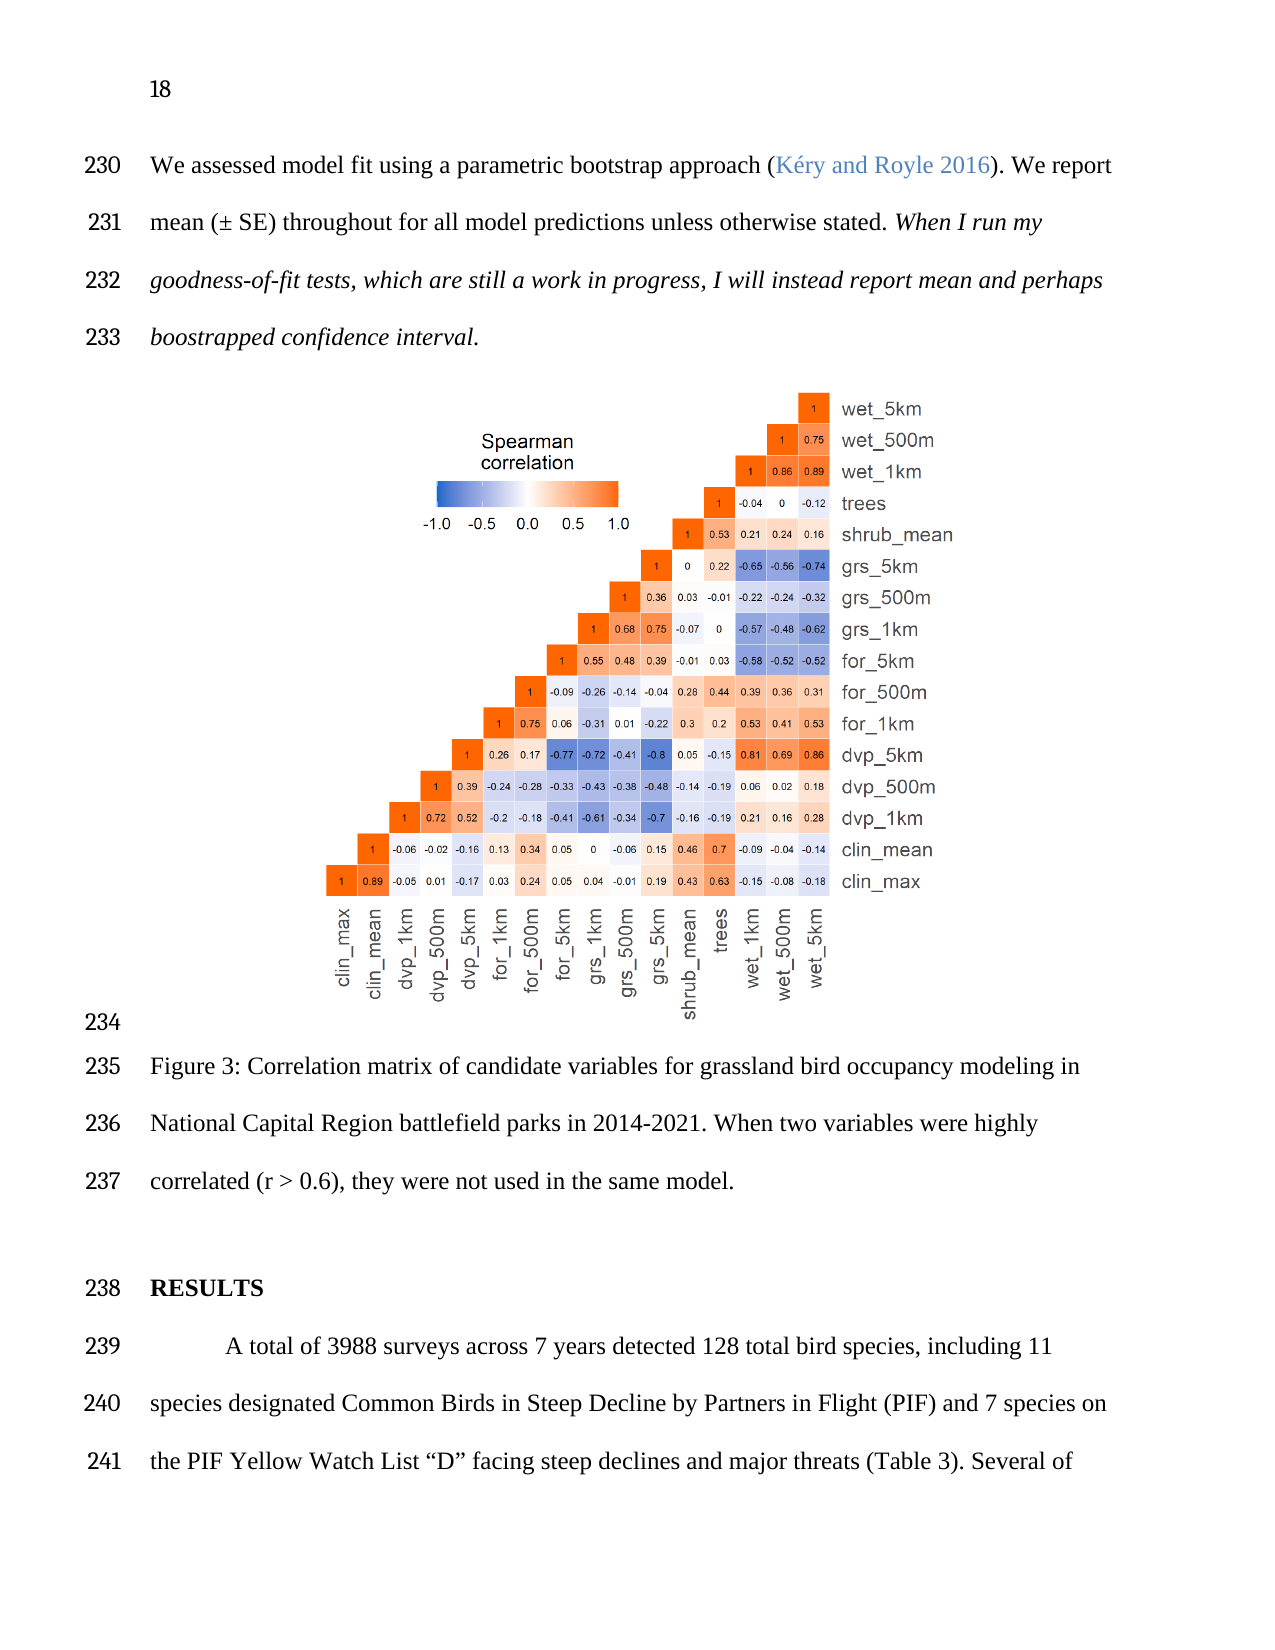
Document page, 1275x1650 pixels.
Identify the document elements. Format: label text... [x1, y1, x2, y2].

text Figure 3: Correlation matrix of candidate variables for grassland bird occupancy modeling in National Capital Region battlefield parks in 2014-2021. When two variables were highly correlated (r > 0.6), they were not used in the same model. [150, 1051, 1125, 1194]
picture [150, 380, 1125, 1030]
subtitle Results [150, 1273, 1125, 1302]
